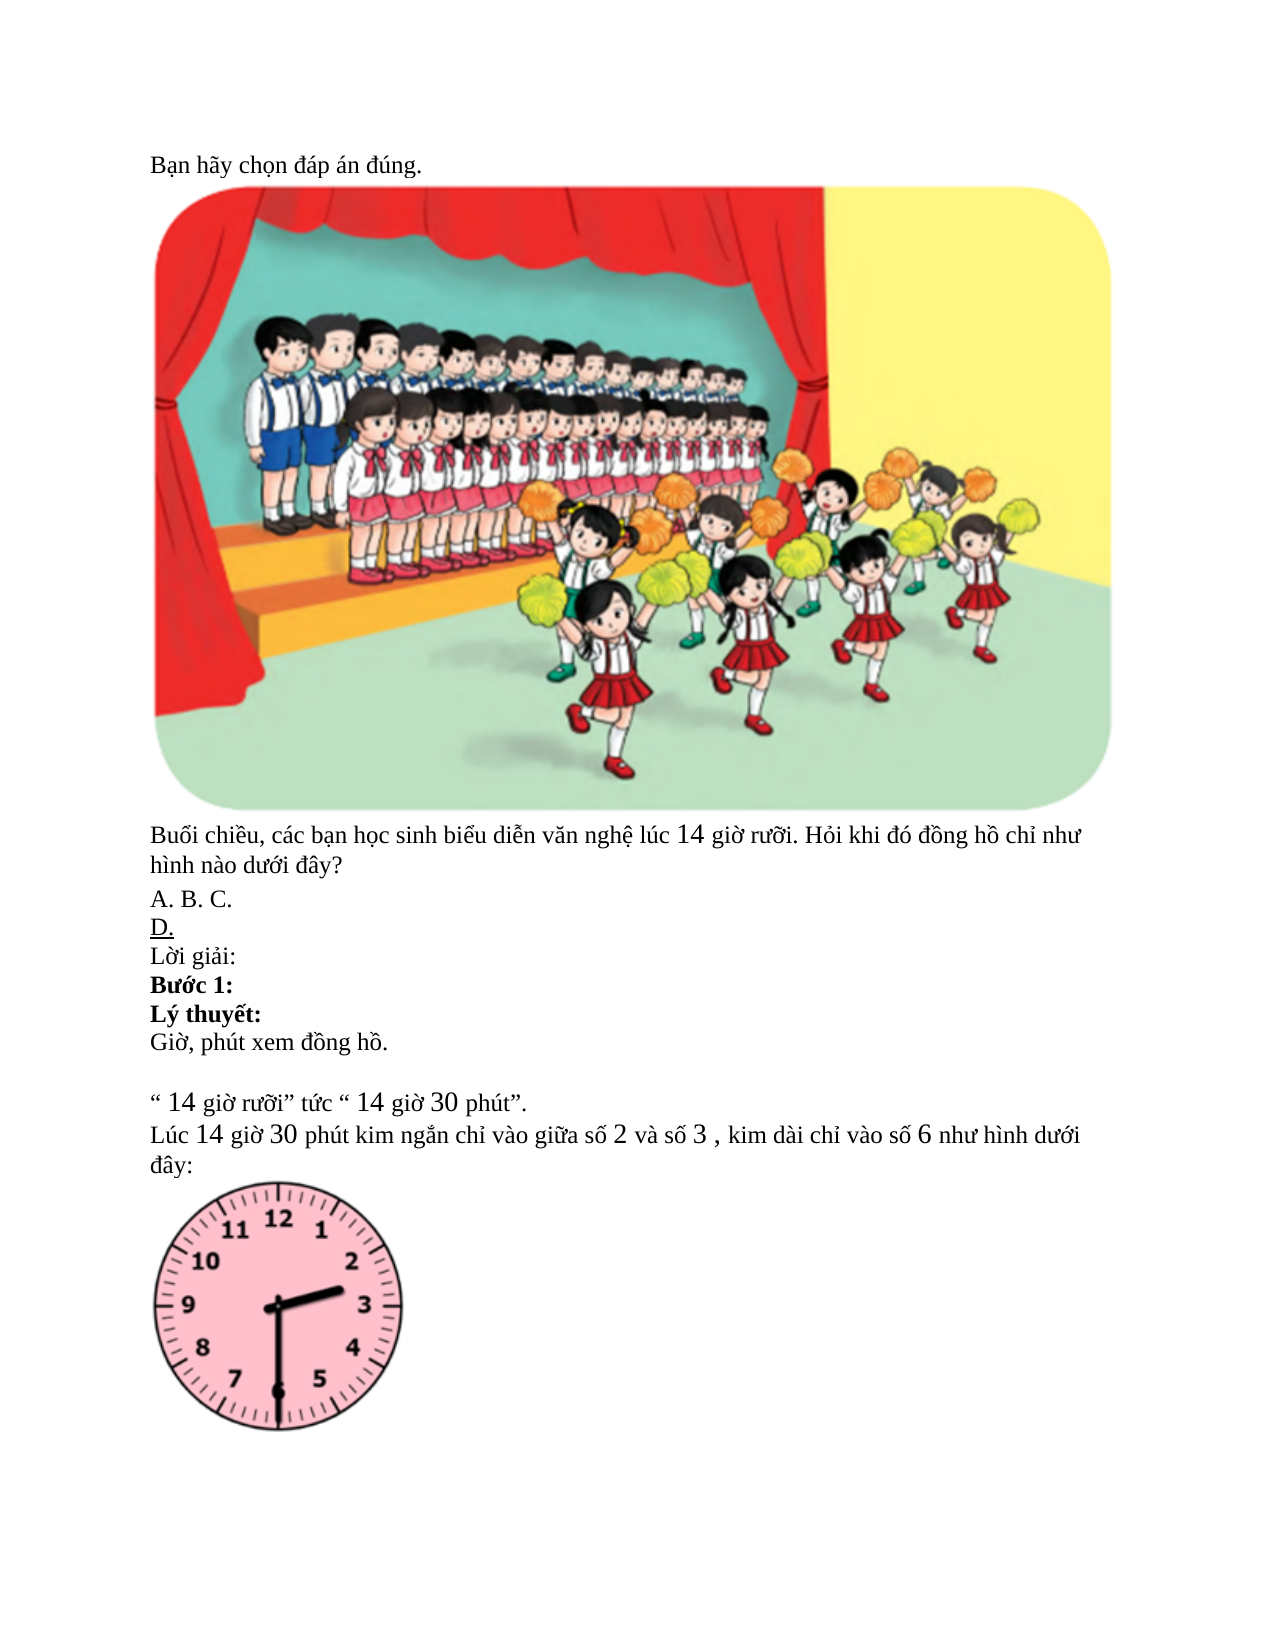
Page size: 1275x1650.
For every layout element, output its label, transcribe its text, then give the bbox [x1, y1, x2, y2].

text A. B. C. [150, 884, 1125, 912]
text Bạn hãy chọn đáp án đúng. Buổi chiều, các bạn học sinh biểu diễn văn nghệ lúc 14 giờ rưỡi. Hỏi khi đó đồng hồ chỉ như hình nào dưới đây? [150, 818, 1125, 879]
picture [150, 178, 1125, 818]
text D. [150, 912, 1125, 941]
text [150, 999, 1125, 1435]
text Lời giải: [150, 941, 1125, 970]
text Bước 1: [150, 970, 1125, 999]
text Bạn hãy chọn đáp án đúng. Buổi chiều, các bạn học sinh biểu diễn văn nghệ lúc 14 giờ rưỡi. Hỏi khi đó đồng hồ chỉ như hình nào dưới đây? [150, 150, 1125, 178]
picture [150, 1178, 408, 1435]
